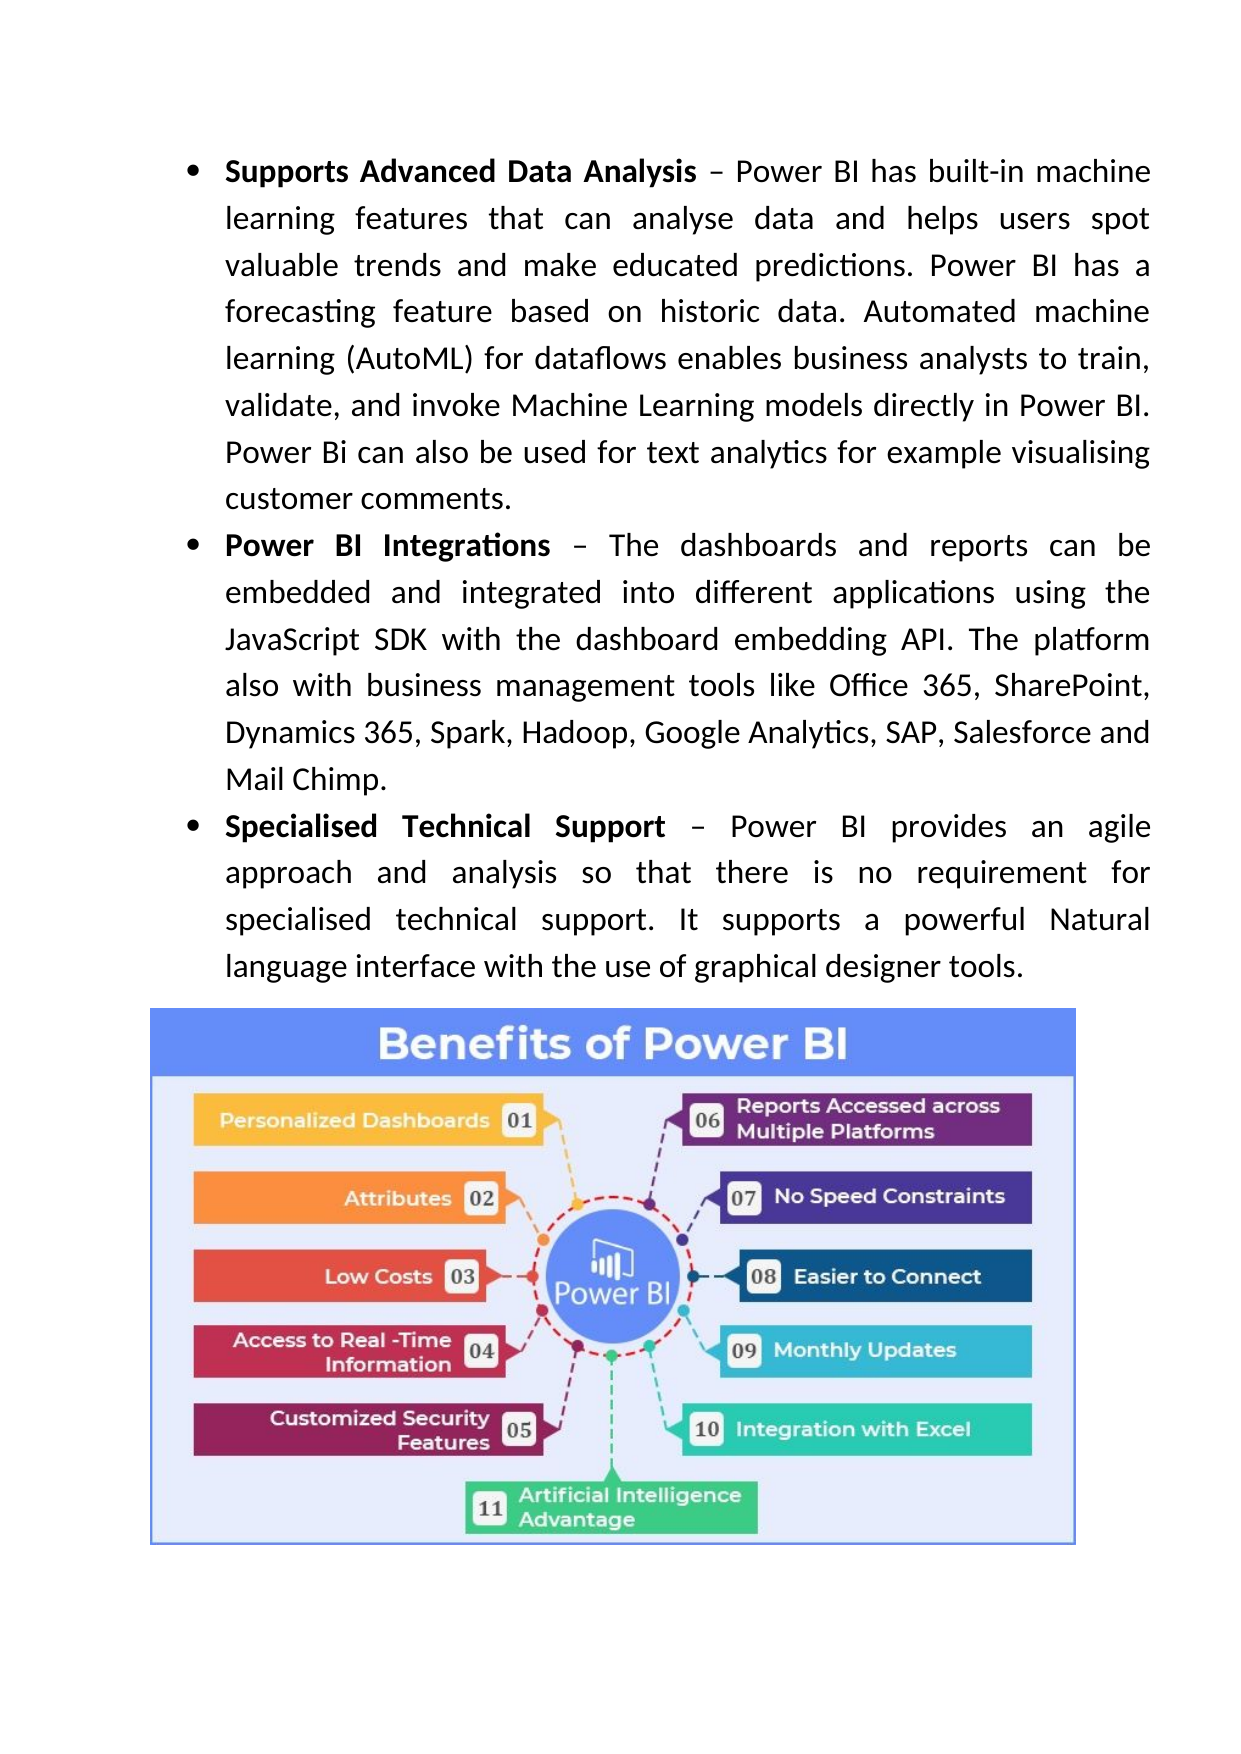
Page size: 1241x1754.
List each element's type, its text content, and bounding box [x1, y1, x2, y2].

list Supports Advanced Data Analysis – Power BI has built-in machine learning features that can analyse data and helps users spot valuable trends and make educated predictions. Power BI has a forecasting feature based on historic data. Automated machine learning (AutoML) for dataflows enables business analysts to train, validate, and invoke Machine Learning models directly in Power BI. Power Bi can also be used for text analytics for example visualising customer comments. [187, 150, 1152, 518]
picture [150, 1008, 1076, 1545]
list Power BI Integrations – The dashboards and reports can be embedded and integrated into different applications using the JavaScript SDK with the dashboard embedding API. The platform also with business management tools like Office 365, SharePoint, Dynamics 365, Spark, Hadoop, Google Analytics, SAP, Salesforce and Mail Chimp. [187, 524, 1152, 799]
list Specialised Technical Support – Power BI provides an agile approach and analysis so that there is no requirement for specialised technical support. It supports a powerful Natural language interface with the use of graphical designer tools. [187, 805, 1152, 986]
